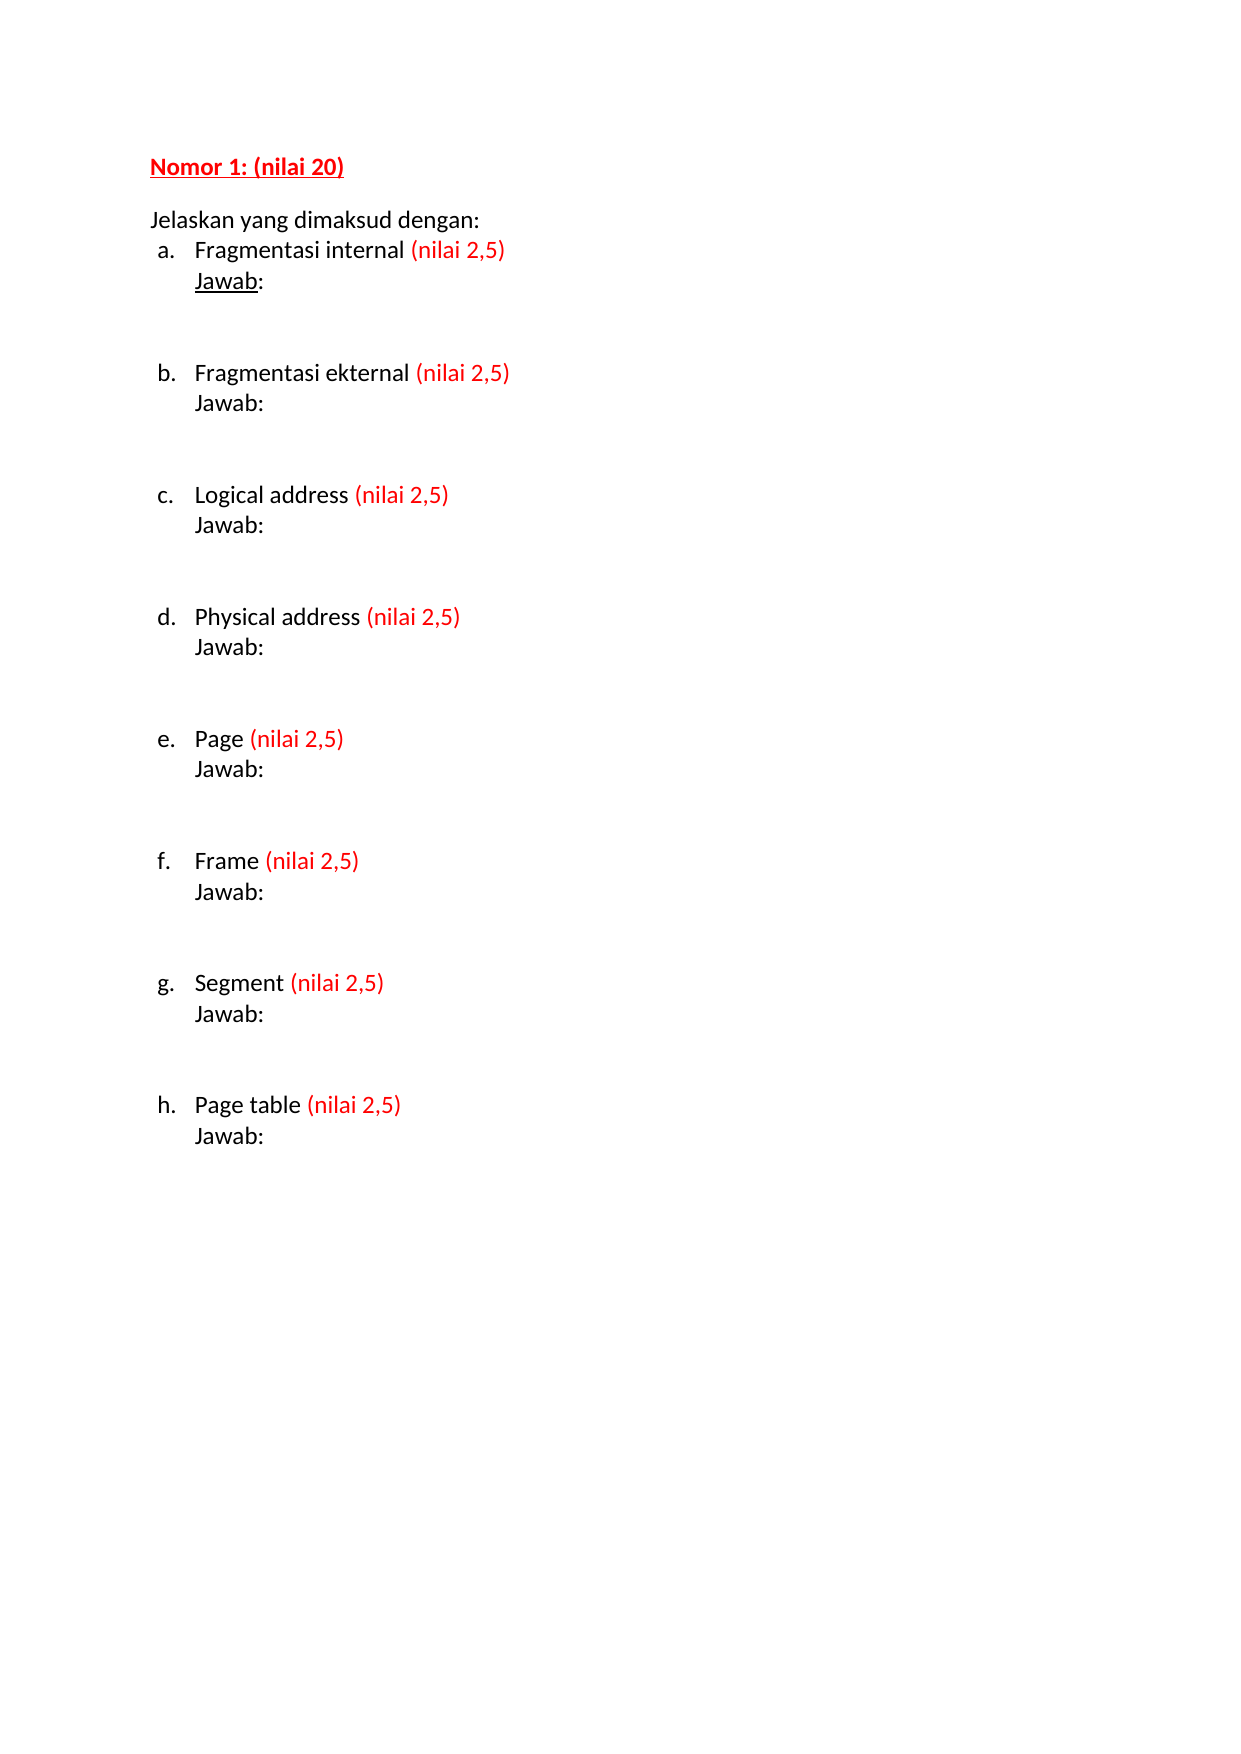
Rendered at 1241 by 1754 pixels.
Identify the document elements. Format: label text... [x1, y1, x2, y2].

list Jawab: [194, 631, 1105, 662]
list Segment (nilai 2,5) [157, 967, 1105, 998]
list Fragmentasi internal (nilai 2,5) [157, 235, 1105, 265]
list Logical address (nilai 2,5) [157, 479, 1105, 509]
list Page table (nilai 2,5) [157, 1089, 1105, 1120]
list Jelaskan yang dimaksud dengan: [150, 204, 1105, 235]
list Jawab: [194, 998, 1105, 1028]
list Jawab: [194, 753, 1105, 784]
list Physical address (nilai 2,5) [157, 601, 1105, 631]
list Jawab: [194, 876, 1105, 906]
list Jawab: [194, 387, 1105, 418]
list Frame (nilai 2,5) [157, 845, 1105, 876]
list Jawab: [194, 265, 1105, 296]
list Jawab: [194, 1120, 1105, 1150]
list Jawab: [194, 509, 1105, 540]
list Fragmentasi ekternal (nilai 2,5) [157, 357, 1105, 387]
list Page (nilai 2,5) [157, 723, 1105, 753]
